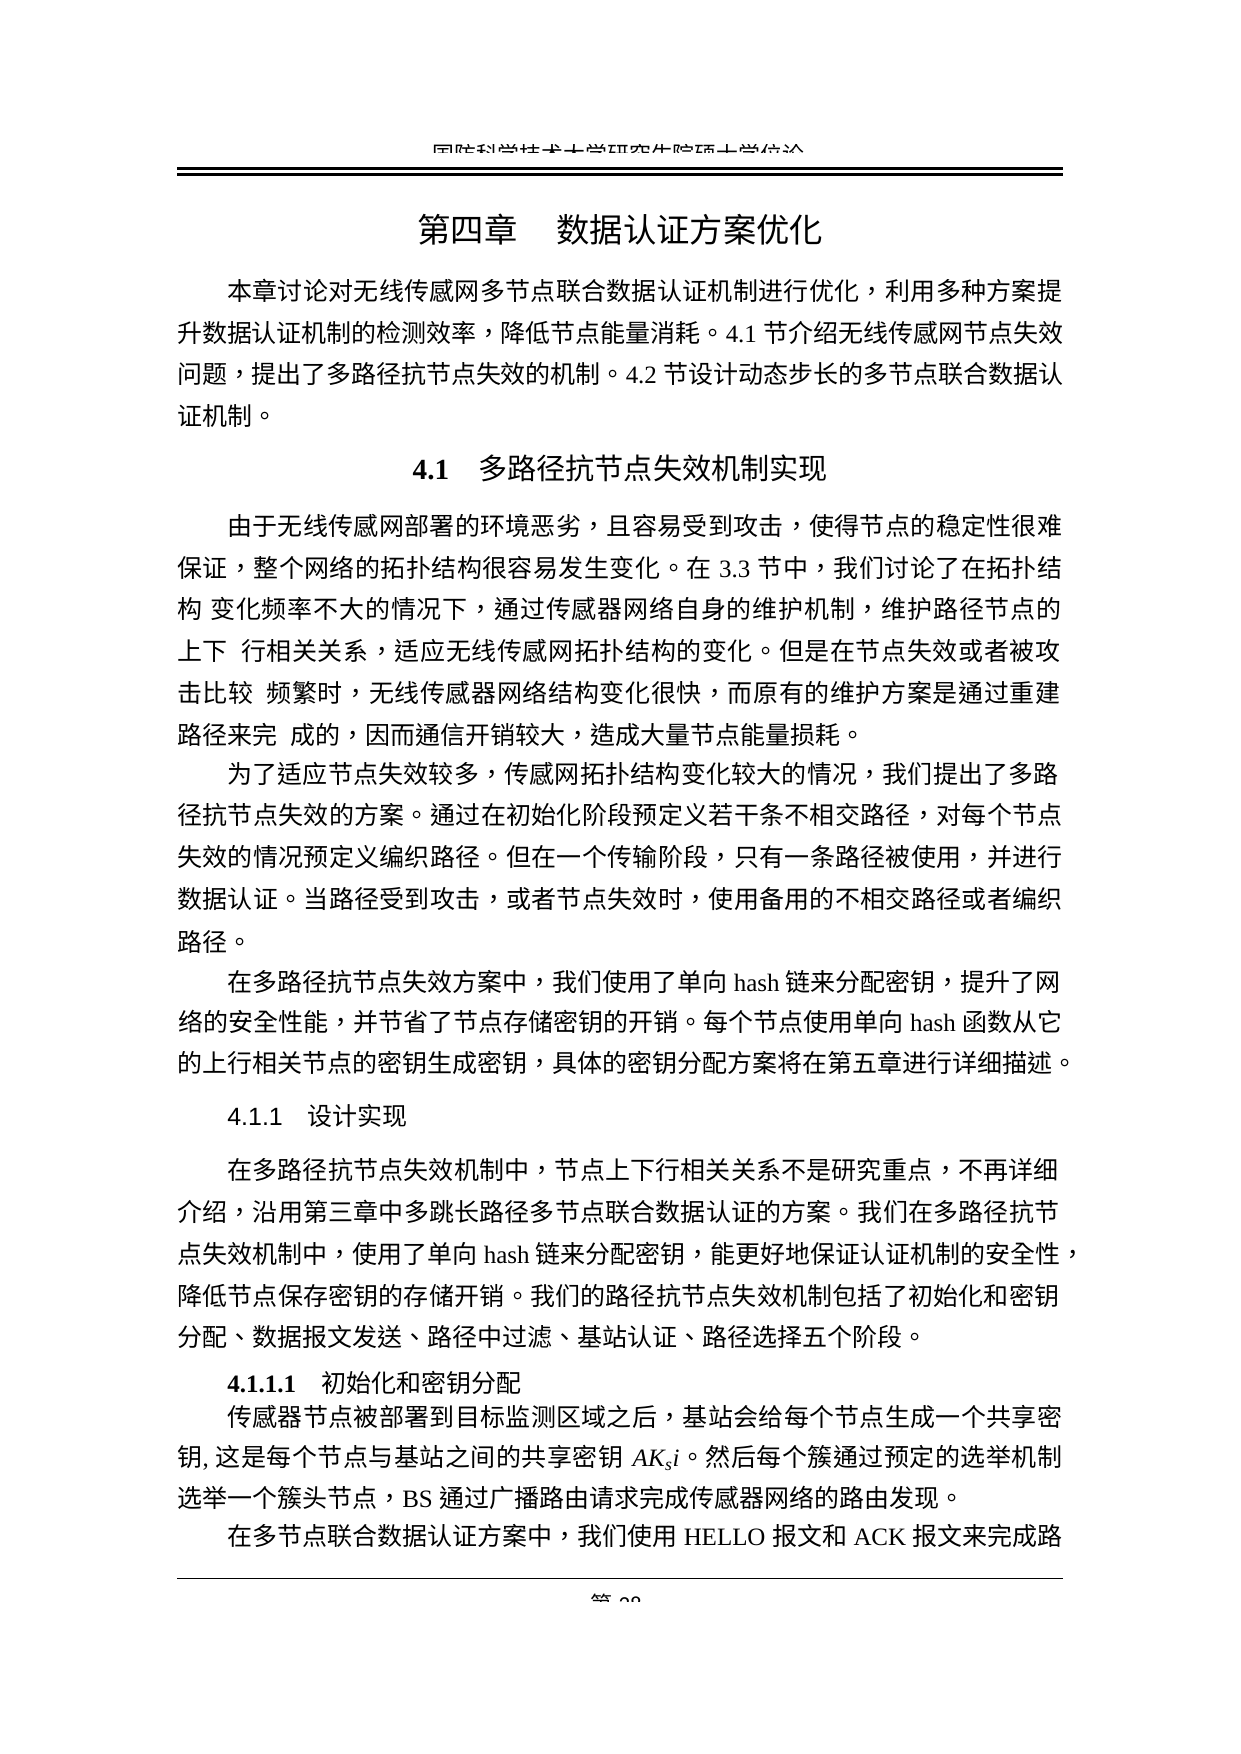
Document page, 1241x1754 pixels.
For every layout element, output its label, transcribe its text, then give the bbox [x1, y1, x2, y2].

text 传感器节点被部署到目标监测区域之后，基站会给每个节点生成一个共享密 钥, 这是每个节点与基站之间的共享密钥 AKsi。然后每个簇通过预定的选举机制 选举一个簇头节点，BS 通过广播路由请求完成传感器网络的路由发现。 [177, 1400, 1063, 1514]
text 4.1 多路径抗节点失效机制实现 [164, 448, 1076, 488]
text 络的安全性能，并节省了节点存储密钥的开销。每个节点使用单向 hash 函数从它 的上行相关节点的密钥生成密钥，具体的密钥分配方案将在第五章进行详细描述。 [163, 1004, 1077, 1080]
text 4.1.1 设计实现 [227, 1098, 1090, 1132]
text 4.1.1.1 初始化和密钥分配 [227, 1364, 1090, 1400]
text 在多路径抗节点失效机制中，节点上下行相关关系不是研究重点，不再详细 介绍，沿用第三章中多跳长路径多节点联合数据认证的方案。我们在多路径抗节 点失效机制中，使用了单向 hash 链来分配密钥，能更好地保证认证机制的安全性， 降低节点保存密钥的存储开销。我们的路径抗节点失效机制包括了初始化和密钥 分配、数据报文发送、路径中过滤、基站认证、路径选择五个阶段。 [177, 1153, 1090, 1354]
text 第四章 数据认证方案优化 [417, 206, 1090, 251]
text 在多节点联合数据认证方案中，我们使用 HELLO 报文和 ACK 报文来完成路 [177, 1520, 1090, 1551]
text 为了适应节点失效较多，传感网拓扑结构变化较大的情况，我们提出了多路 [177, 759, 1090, 790]
text 由于无线传感网部署的环境恶劣，且容易受到攻击，使得节点的稳定性很难 保证，整个网络的拓扑结构很容易发生变化。在 3.3 节中，我们讨论了在拓扑结构 变化频率不大的情况下，通过传感器网络自身的维护机制，维护路径节点的上下 行相关关系，适应无线传感网拓扑结构的变化。但是在节点失效或者被攻击比较 频繁时，无线传感器网络结构变化很快，而原有的维护方案是通过重建路径来完 成的，因而通信开销较大，造成大量节点能量损耗。 [177, 508, 1063, 752]
text 径抗节点失效的方案。通过在初始化阶段预定义若干条不相交路径，对每个节点 失效的情况预定义编织路径。但在一个传输阶段，只有一条路径被使用，并进行 数据认证。当路径受到攻击，或者节点失效时，使用备用的不相交路径或者编织 路径。 [177, 798, 1063, 958]
text 本章讨论对无线传感网多节点联合数据认证机制进行优化，利用多种方案提 升数据认证机制的检测效率，降低节点能量消耗。4.1 节介绍无线传感网节点失效 问题，提出了多路径抗节点失效的机制。4.2 节设计动态步长的多节点联合数据认 证机制。 [177, 273, 1063, 433]
text 在多路径抗节点失效方案中，我们使用了单向 hash 链来分配密钥，提升了网 [177, 966, 1090, 997]
